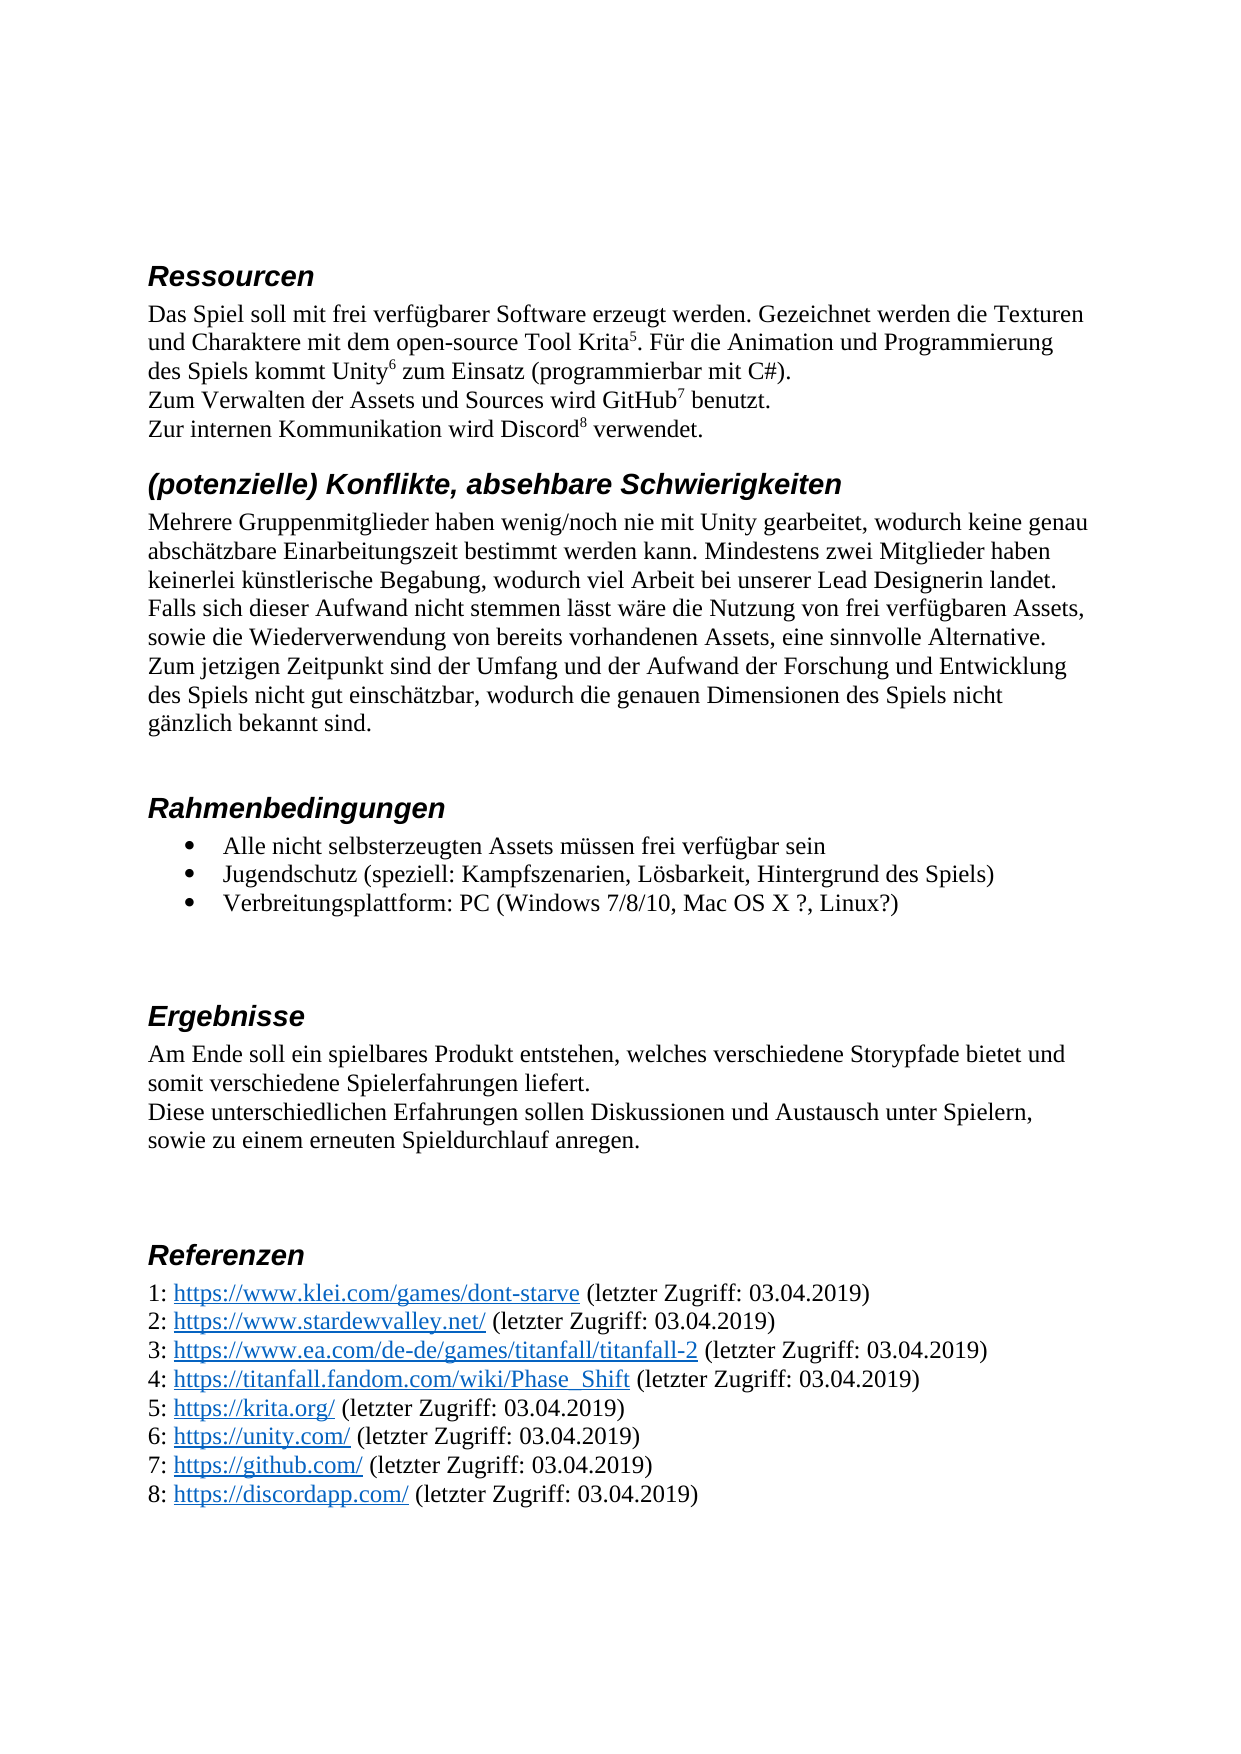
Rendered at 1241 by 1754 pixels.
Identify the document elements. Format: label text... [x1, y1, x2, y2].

text Zum jetzigen Zeitpunkt sind der Umfang und der Aufwand der Forschung und Entwicklung des Spiels nicht gut einschätzbar, wodurch die genauen Dimensionen des Spiels nicht gänzlich bekannt sind. [148, 651, 1093, 737]
subtitle Referenzen [148, 1238, 1093, 1271]
text 2: https://www.stardewvalley.net/ (letzter Zugriff: 03.04.2019) [148, 1306, 1093, 1335]
list Jugendschutz (speziell: Kampfszenarien, Lösbarkeit, Hintergrund des Spiels) [185, 859, 1093, 888]
subtitle Ergebnisse [148, 999, 1093, 1033]
text 8: https://discordapp.com/ (letzter Zugriff: 03.04.2019) [148, 1479, 1093, 1508]
text Falls sich dieser Aufwand nicht stemmen lässt wäre die Nutzung von frei verfügbaren Assets, sowie die Wiederverwendung von bereits vorhandenen Assets, eine sinnvolle Alternative. [148, 593, 1093, 651]
list Verbreitungsplattform: PC (Windows 7/8/10, Mac OS X ?, Linux?) [185, 888, 1093, 917]
text Diese unterschiedlichen Erfahrungen sollen Diskussionen und Austausch unter Spielern, sowie zu einem erneuten Spieldurchlauf anregen. [148, 1097, 1093, 1154]
text Mehrere Gruppenmitglieder haben wenig/noch nie mit Unity gearbeitet, wodurch keine genau abschätzbare Einarbeitungszeit bestimmt werden kann. Mindestens zwei Mitglieder haben keinerlei künstlerische Begabung, wodurch viel Arbeit bei unserer Lead Designerin landet. [148, 507, 1093, 593]
text 1: https://www.klei.com/games/dont-starve (letzter Zugriff: 03.04.2019) [148, 1278, 1093, 1306]
text 3: https://www.ea.com/de-de/games/titanfall/titanfall-2 (letzter Zugriff: 03.04.2019) [148, 1335, 1093, 1364]
subtitle Ressourcen [148, 259, 1093, 292]
list Alle nicht selbsterzeugten Assets müssen frei verfügbar sein [185, 831, 1093, 859]
text Zur internen Kommunikation wird Discord8 verwendet. [148, 414, 1093, 442]
subtitle Rahmenbedingungen [148, 791, 1093, 824]
text Am Ende soll ein spielbares Produkt entstehen, welches verschiedene Storypfade bietet und somit verschiedene Spielerfahrungen liefert. [148, 1039, 1093, 1097]
text Das Spiel soll mit frei verfügbarer Software erzeugt werden. Gezeichnet werden die Texturen und Charaktere mit dem open-source Tool Krita5. Für die Animation und Programmierung des Spiels kommt Unity6 zum Einsatz (programmierbar mit C#). [148, 299, 1093, 385]
subtitle (potenzielle) Konflikte, absehbare Schwierigkeiten [148, 467, 1093, 501]
text Zum Verwalten der Assets und Sources wird GitHub7 benutzt. [148, 385, 1093, 414]
text 4: https://titanfall.fandom.com/wiki/Phase_Shift (letzter Zugriff: 03.04.2019) [148, 1364, 1093, 1393]
text 5: https://krita.org/ (letzter Zugriff: 03.04.2019) [148, 1393, 1093, 1421]
text 7: https://github.com/ (letzter Zugriff: 03.04.2019) [148, 1450, 1093, 1479]
text 6: https://unity.com/ (letzter Zugriff: 03.04.2019) [148, 1421, 1093, 1450]
